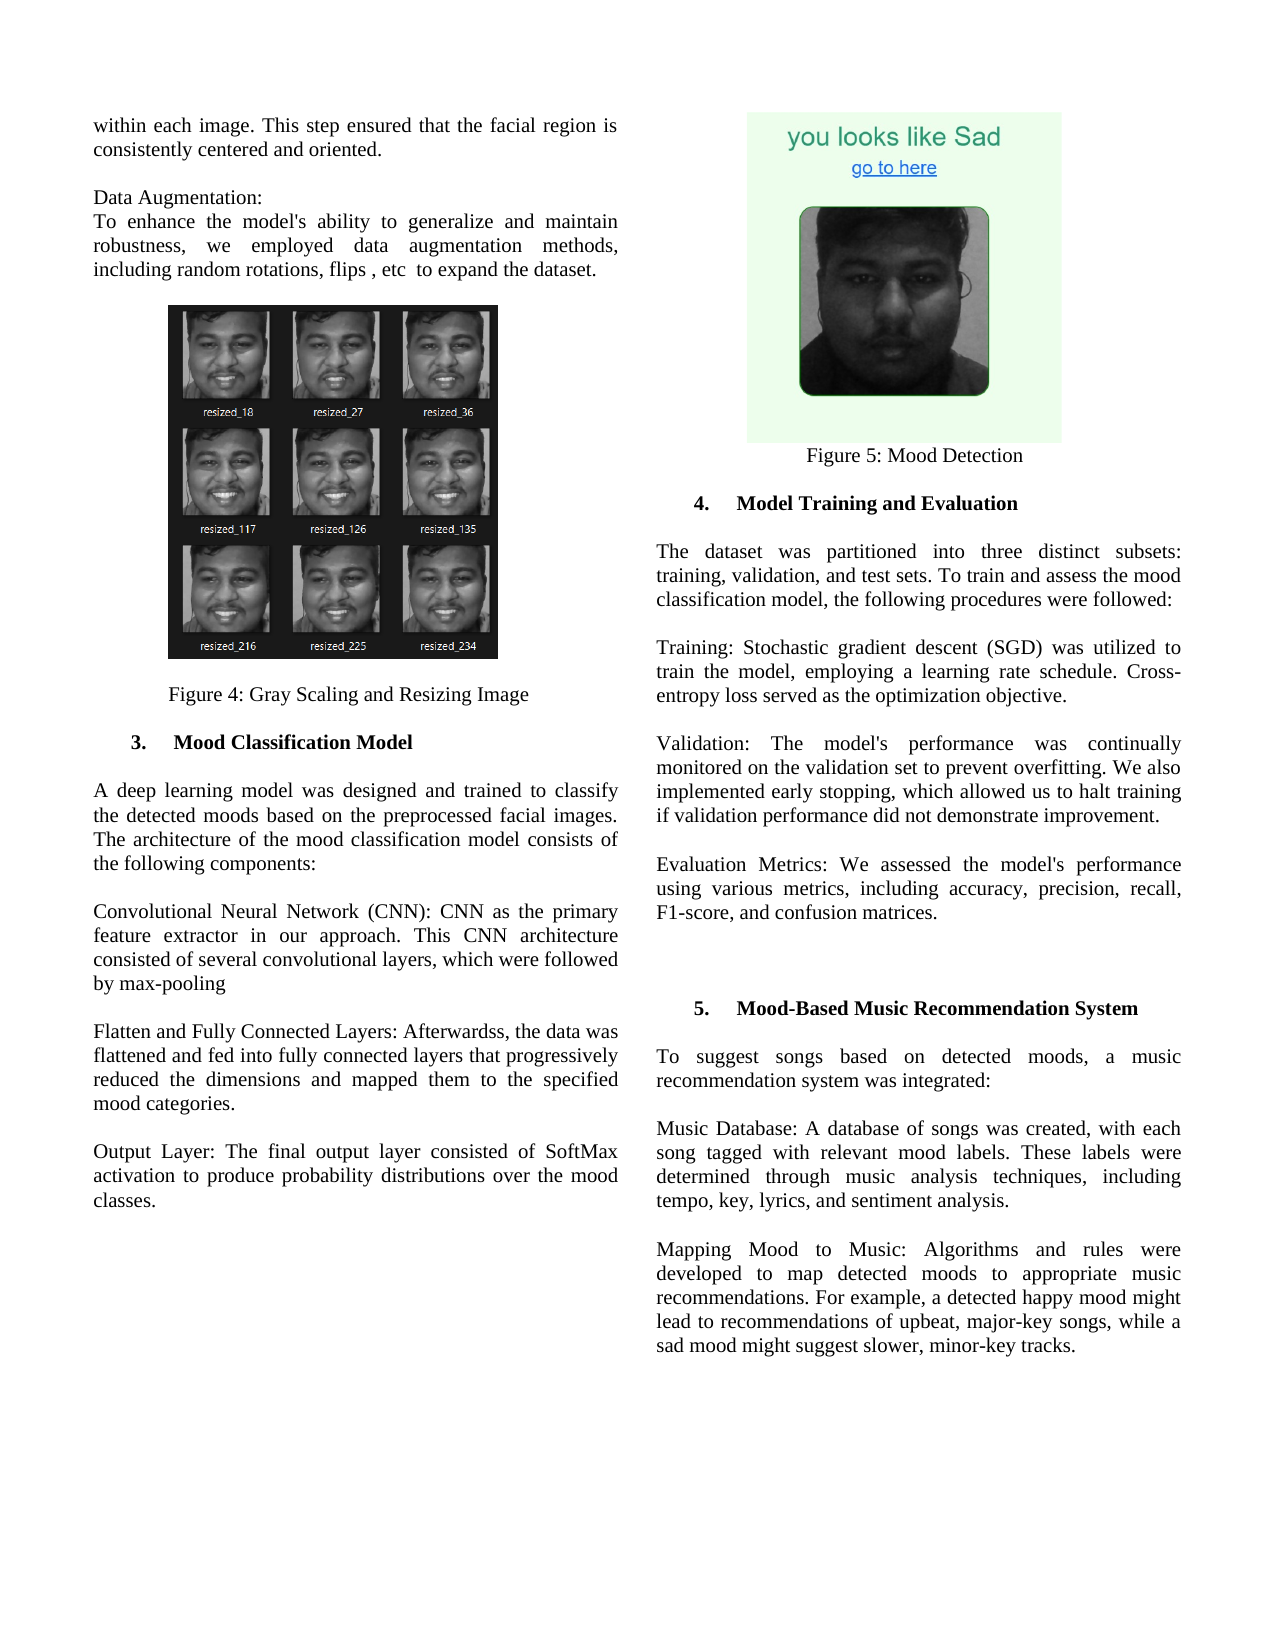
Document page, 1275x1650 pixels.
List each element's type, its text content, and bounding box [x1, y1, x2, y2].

text The dataset was partitioned into three distinct subsets: training, validation, and test sets. To train and assess the mood classification model, the following procedures were followed: [656, 539, 1182, 611]
text Figure 4: Gray Scaling and Resizing Image [93, 682, 619, 706]
text Training: Stochastic gradient descent (SGD) was utilized to train the model, employing a learning rate schedule. Cross-entropy loss served as the optimization objective. [656, 635, 1182, 707]
picture [168, 305, 498, 659]
text Figure 5: Mood Detection [731, 442, 1182, 467]
text Evaluation Metrics: We assessed the model's performance using various metrics, including accuracy, precision, recall, F1-score, and confusion matrices. [656, 852, 1182, 924]
text Flatten and Fully Connected Layers: Afterwardss, the data was flattened and fed into fully connected layers that progressively reduced the dimensions and mapped them to the specified mood categories. [93, 1019, 619, 1115]
text A deep learning model was designed and trained to classify the detected moods based on the preprocessed facial images. The architecture of the mood classification model consists of the following components: [93, 778, 619, 875]
text Mapping Mood to Music: Algorithms and rules were developed to map detected moods to appropriate music recommendations. For example, a detected happy mood might lead to recommendations of upbeat, major-key songs, while a sad mood might suggest slower, minor-key tracks. [656, 1237, 1182, 1357]
text Music Database: A database of songs was created, with each song tagged with relevant mood labels. These labels were determined through music analysis techniques, including tempo, key, lyrics, and sentiment analysis. [656, 1116, 1182, 1212]
text Output Layer: The final output layer consisted of SoftMax activation to produce probability distributions over the mood classes. [93, 1139, 619, 1212]
list Mood-Based Music Recommendation System [694, 996, 1182, 1020]
text To suggest songs based on detected moods, a music recommendation system was integrated: [656, 1044, 1182, 1092]
text Convolutional Neural Network (CNN): CNN as the primary feature extractor in our approach. This CNN architecture consisted of several convolutional layers, which were followed by max-pooling [93, 899, 619, 995]
list Mood Classification Model [131, 730, 619, 754]
list Model Training and Evaluation [694, 491, 1182, 515]
text Data Augmentation: [93, 185, 619, 209]
picture [746, 112, 1062, 443]
text To enhance the model's ability to generalize and maintain robustness, we employed data augmentation methods, including random rotations, flips , etc to expand the dataset. [93, 209, 619, 281]
text Validation: The model's performance was continually monitored on the validation set to prevent overfitting. We also implemented early stopping, which allowed us to halt training if validation performance did not demonstrate improvement. [656, 731, 1182, 827]
